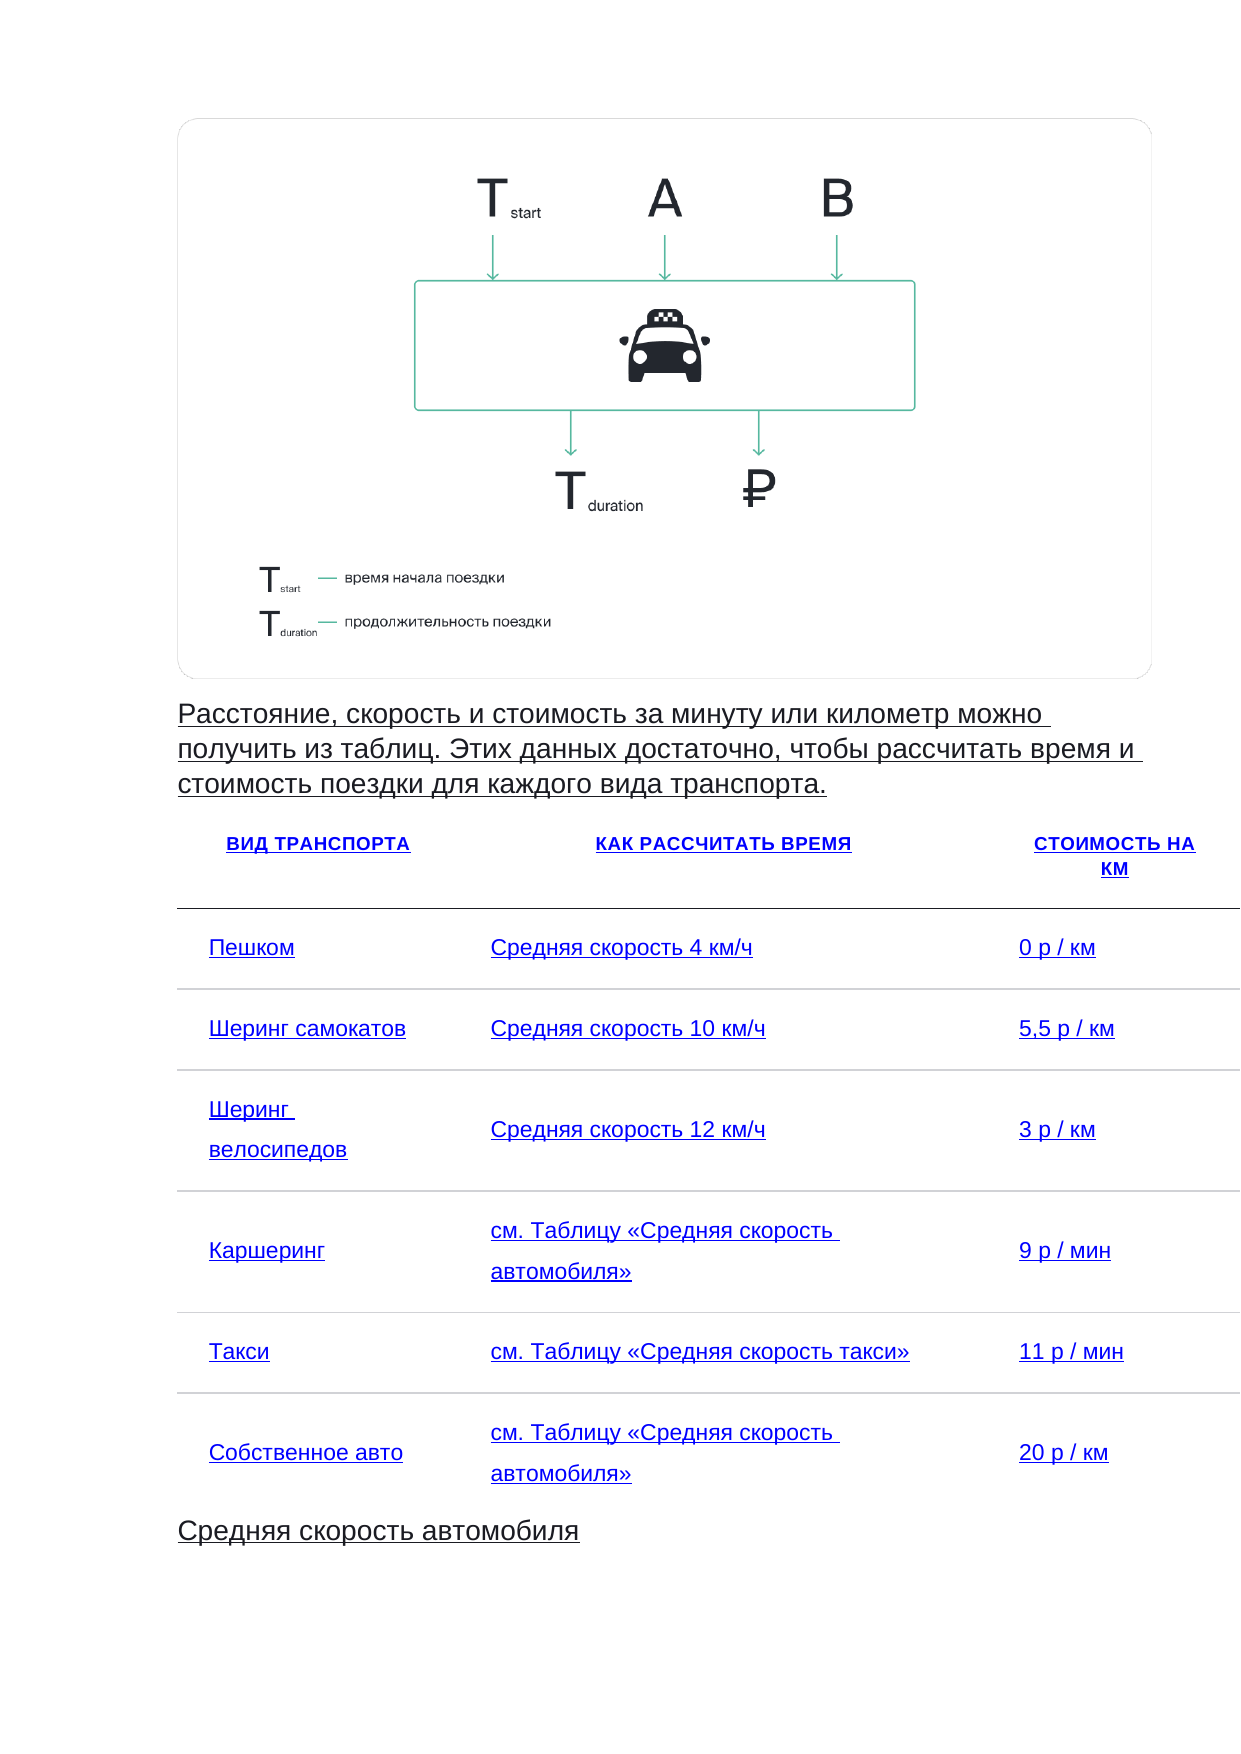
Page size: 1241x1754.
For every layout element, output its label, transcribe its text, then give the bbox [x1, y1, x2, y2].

table_cell Средняя скорость 4 км/ч [459, 909, 988, 988]
text Расстояние, скорость и стоимость за минуту или километр можно получить из таблиц. Этих данных достаточно, чтобы рассчитать время и стоимость поездки для каждого вида транспорта. [177, 697, 1152, 800]
table_cell Такси [177, 1313, 459, 1392]
text Средняя скорость автомобиля [177, 1514, 1152, 1546]
table_cell Собственное авто [177, 1394, 459, 1514]
table_cell см. Таблицу «Средняя скорость такси» [459, 1313, 988, 1392]
table_cell см. Таблицу «Средняя скорость автомобиля» [459, 1192, 988, 1312]
table_cell Шеринг самокатов [177, 990, 459, 1069]
table_cell 11 р / мин [988, 1313, 1240, 1392]
table_cell Каршеринг [177, 1192, 459, 1312]
table_header КАК РАССЧИТАТЬ ВРЕМЯ [459, 819, 988, 907]
table_cell 9 р / мин [988, 1192, 1240, 1312]
table_cell 0 р / км [988, 909, 1240, 988]
table_header ВИД ТРАНСПОРТА [177, 819, 459, 907]
picture [177, 118, 1152, 679]
table_cell 5,5 р / км [988, 990, 1240, 1069]
table_cell Шеринг велосипедов [177, 1071, 459, 1190]
table_cell Средняя скорость 12 км/ч [459, 1071, 988, 1190]
table_header СТОИМОСТЬ НА КМ [988, 819, 1240, 907]
table_cell Пешком [177, 909, 459, 988]
table_cell Средняя скорость 10 км/ч [459, 990, 988, 1069]
table_cell см. Таблицу «Средняя скорость автомобиля» [459, 1394, 988, 1514]
table_cell 3 р / км [988, 1071, 1240, 1190]
table_cell 20 р / км [988, 1394, 1240, 1514]
